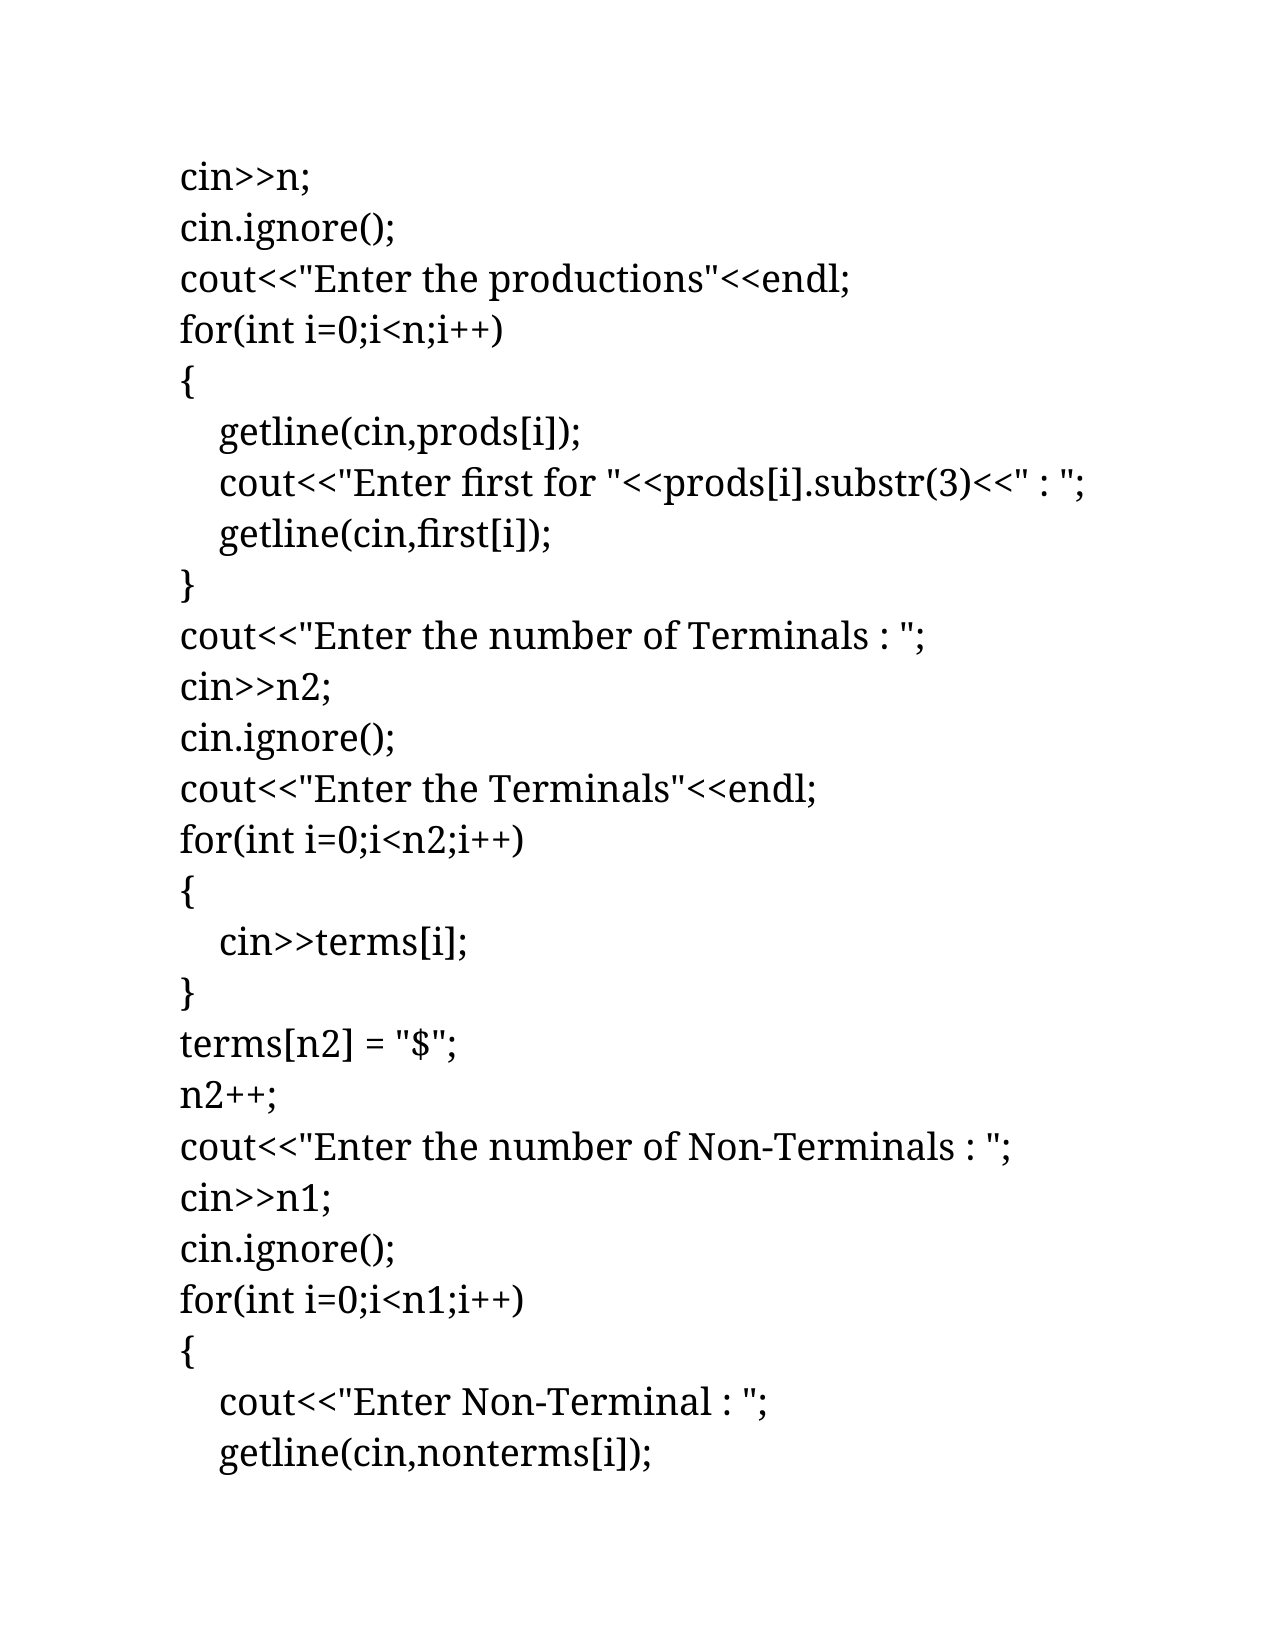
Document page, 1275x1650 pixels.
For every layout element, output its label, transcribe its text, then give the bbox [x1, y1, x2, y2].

text getline(cin,first[i]); [150, 507, 1125, 558]
text cout<<"Enter the number of Non-Terminals : "; [150, 1120, 1125, 1171]
text n2++; [150, 1069, 1125, 1120]
text cin>>terms[i]; [150, 916, 1125, 967]
text cout<<"Enter the number of Terminals : "; [150, 609, 1125, 660]
text for(int i=0;i<n;i++) [150, 303, 1125, 354]
text cin.ignore(); [150, 201, 1125, 252]
text cin>>n1; [150, 1171, 1125, 1222]
text cout<<"Enter the productions"<<endl; [150, 252, 1125, 303]
text } [150, 558, 1125, 609]
text getline(cin,nonterms[i]); [150, 1426, 1125, 1477]
text cin.ignore(); [150, 1222, 1125, 1273]
text { [150, 1324, 1125, 1375]
text cout<<"Enter first for "<<prods[i].substr(3)<<" : "; [150, 456, 1125, 507]
text cout<<"Enter Non-Terminal : "; [150, 1375, 1125, 1426]
text } [150, 967, 1125, 1018]
text for(int i=0;i<n1;i++) [150, 1273, 1125, 1324]
text { [150, 354, 1125, 405]
text for(int i=0;i<n2;i++) [150, 813, 1125, 864]
text getline(cin,prods[i]); [150, 405, 1125, 456]
text cin.ignore(); [150, 711, 1125, 762]
text cin>>n2; [150, 660, 1125, 711]
text terms[n2] = "$"; [150, 1018, 1125, 1069]
text cin>>n; [150, 150, 1125, 201]
text { [150, 864, 1125, 916]
text cout<<"Enter the Terminals"<<endl; [150, 762, 1125, 813]
